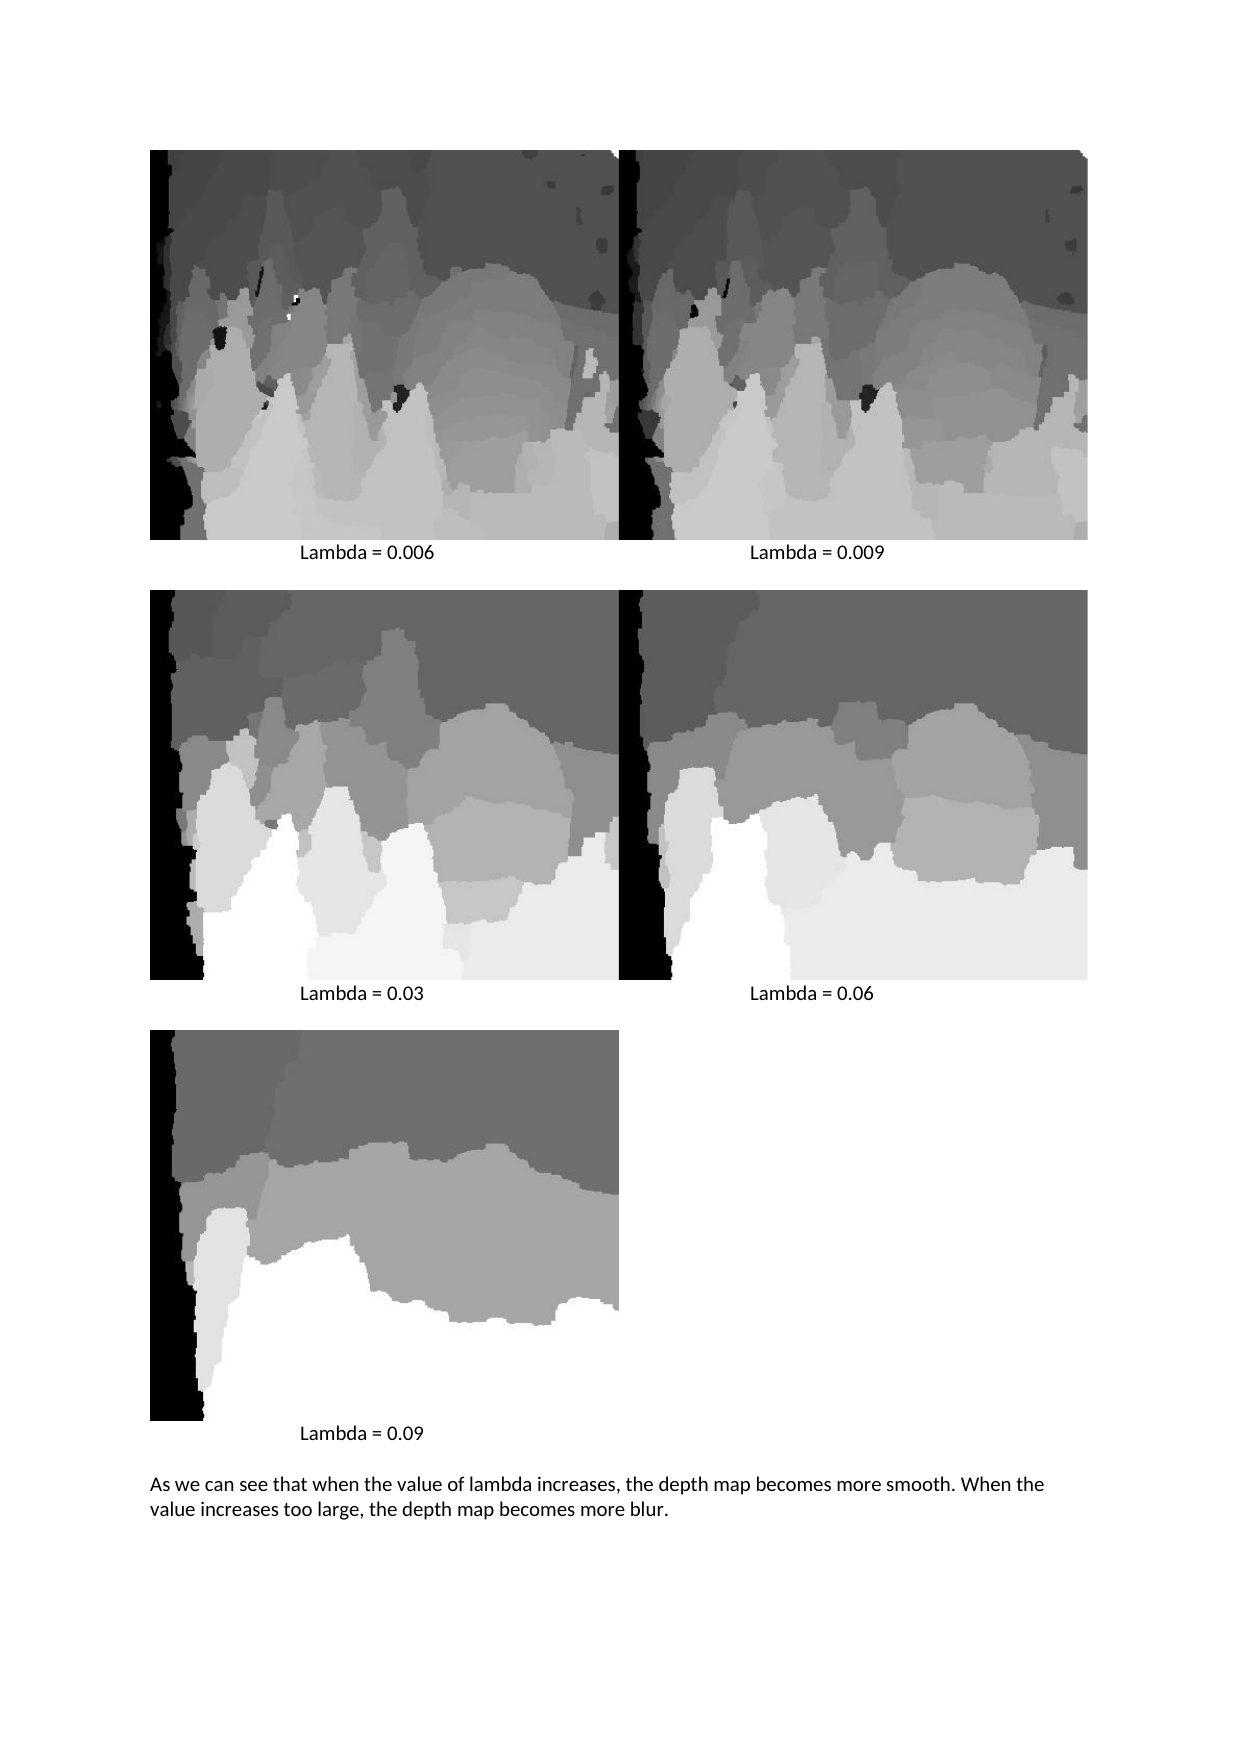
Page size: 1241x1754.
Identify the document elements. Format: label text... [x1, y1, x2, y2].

picture [150, 1030, 619, 1421]
text As we can see that when the value of lambda increases, the depth map becomes more smooth. When the value increases too large, the depth map becomes more blur. [150, 1471, 1090, 1522]
picture [150, 150, 1088, 540]
text Lambda = 0.006 Lambda = 0.009 [225, 539, 1090, 565]
text Lambda = 0.09 [150, 1420, 1090, 1446]
picture [150, 590, 1088, 980]
text Lambda = 0.03 Lambda = 0.06 [225, 980, 1090, 1005]
